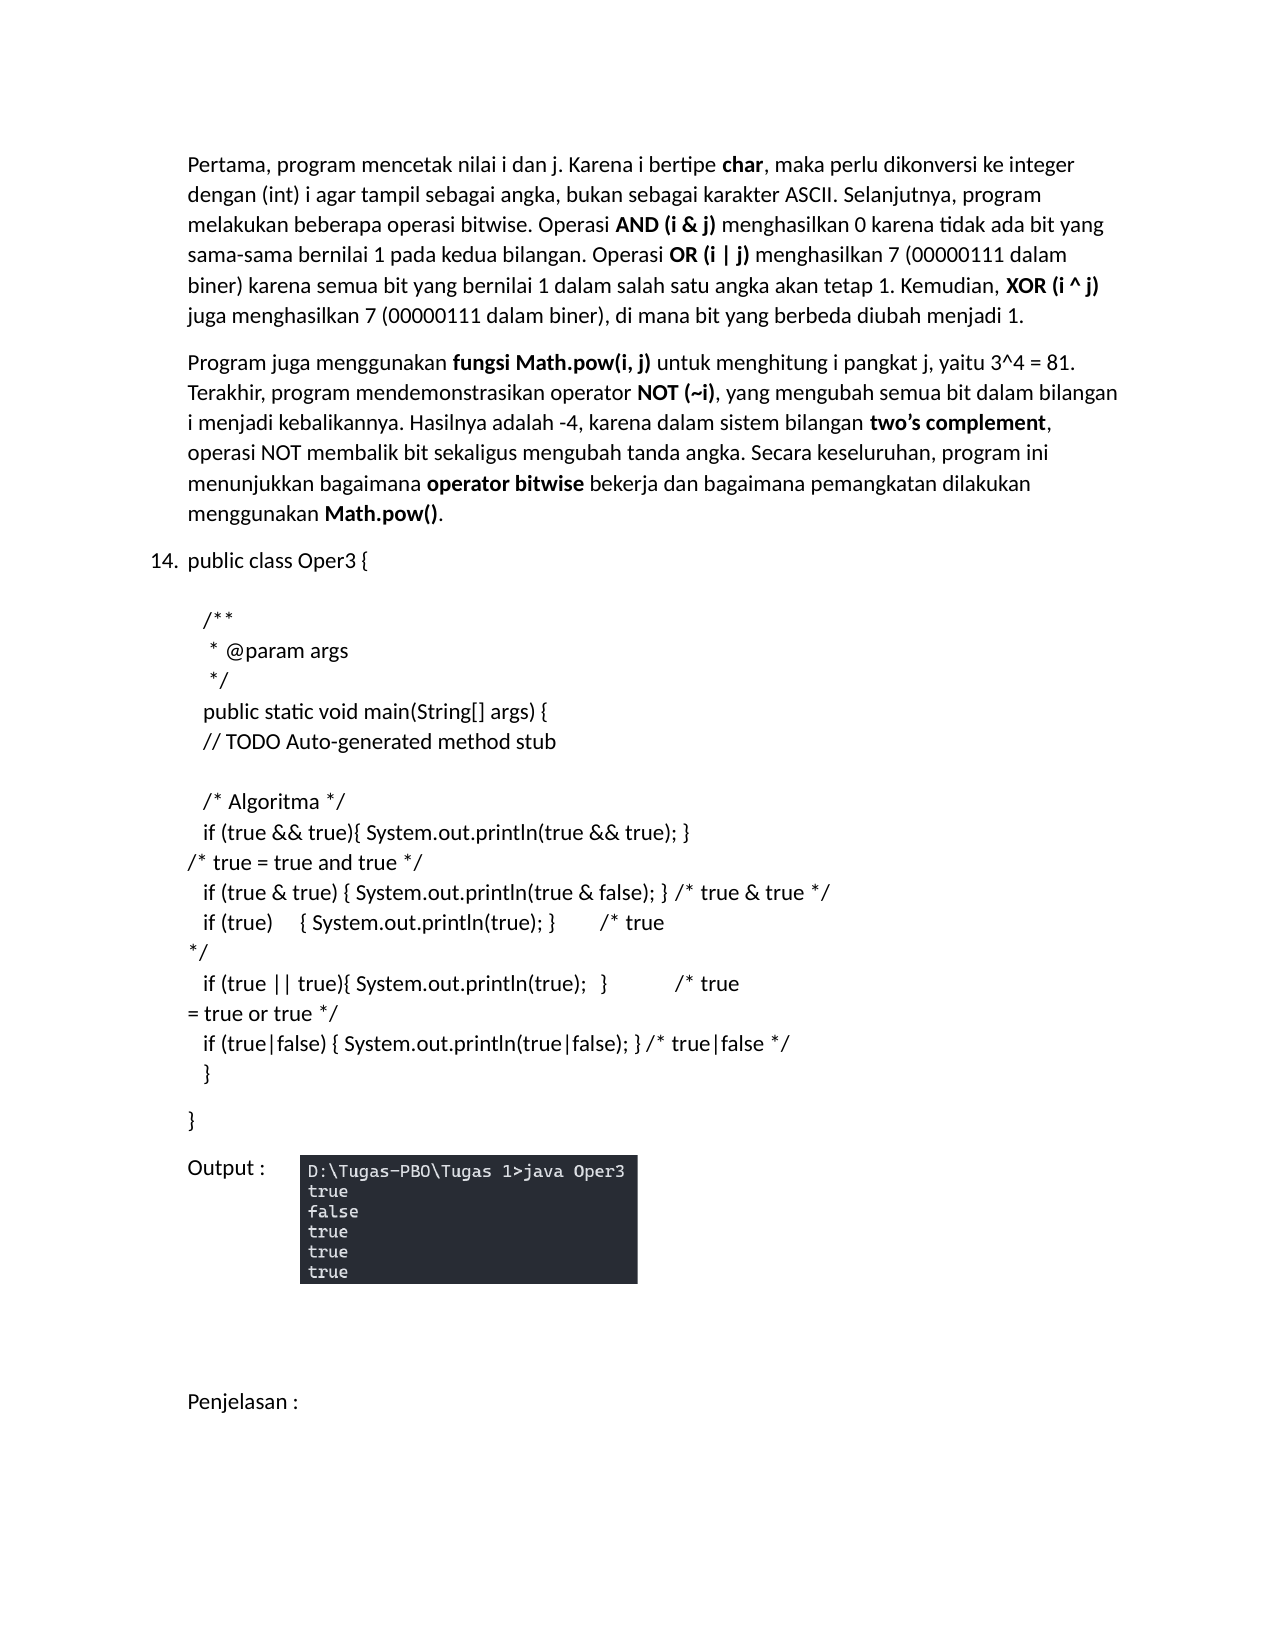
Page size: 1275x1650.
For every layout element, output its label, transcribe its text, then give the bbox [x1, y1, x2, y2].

picture [300, 1155, 638, 1284]
text Penjelasan : [187, 1387, 1125, 1416]
list = true or true */ [187, 999, 1125, 1027]
list if (true|false) { System.out.println(true|false); } /* true|false */ [187, 1029, 1125, 1057]
text } [187, 1106, 1125, 1134]
list if (true || true){ System.out.println(true); } /* true [187, 969, 1125, 997]
list } [187, 1059, 1125, 1087]
text Output : [187, 1153, 1125, 1181]
text Program juga menggunakan fungsi Math.pow(i, j) untuk menghitung i pangkat j, yaitu 3^4 = 81. Terakhir, program mendemonstrasikan operator NOT (~i), yang mengubah semua bit dalam bilangan i menjadi kebalikannya. Hasilnya adalah -4, karena dalam sistem bilangan two’s complement, operasi NOT membalik bit sekaligus mengubah tanda angka. Secara keseluruhan, program ini menunjukkan bagaimana operator bitwise bekerja dan bagaimana pemangkatan dilakukan menggunakan Math.pow(). [187, 348, 1125, 527]
list // TODO Auto-generated method stub [187, 727, 1125, 755]
list public class Oper3 { [150, 546, 1125, 574]
list if (true & true) { System.out.println(true & false); } /* true & true */ [187, 878, 1125, 906]
list */ [187, 667, 1125, 695]
list /** [187, 606, 1125, 634]
list if (true && true){ System.out.println(true && true); } [187, 818, 1125, 846]
list */ [187, 938, 1125, 967]
text Pertama, program mencetak nilai i dan j. Karena i bertipe char, maka perlu dikonversi ke integer dengan (int) i agar tampil sebagai angka, bukan sebagai karakter ASCII. Selanjutnya, program melakukan beberapa operasi bitwise. Operasi AND (i & j) menghasilkan 0 karena tidak ada bit yang sama-sama bernilai 1 pada kedua bilangan. Operasi OR (i | j) menghasilkan 7 (00000111 dalam biner) karena semua bit yang bernilai 1 dalam salah satu angka akan tetap 1. Kemudian, XOR (i ^ j) juga menghasilkan 7 (00000111 dalam biner), di mana bit yang berbeda diubah menjadi 1. [187, 150, 1125, 329]
list * @param args [187, 636, 1125, 664]
list /* true = true and true */ [187, 848, 1125, 876]
list public static void main(String[] args) { [187, 697, 1125, 725]
list if (true) { System.out.println(true); } /* true [187, 908, 1125, 936]
list /* Algoritma */ [187, 787, 1125, 816]
